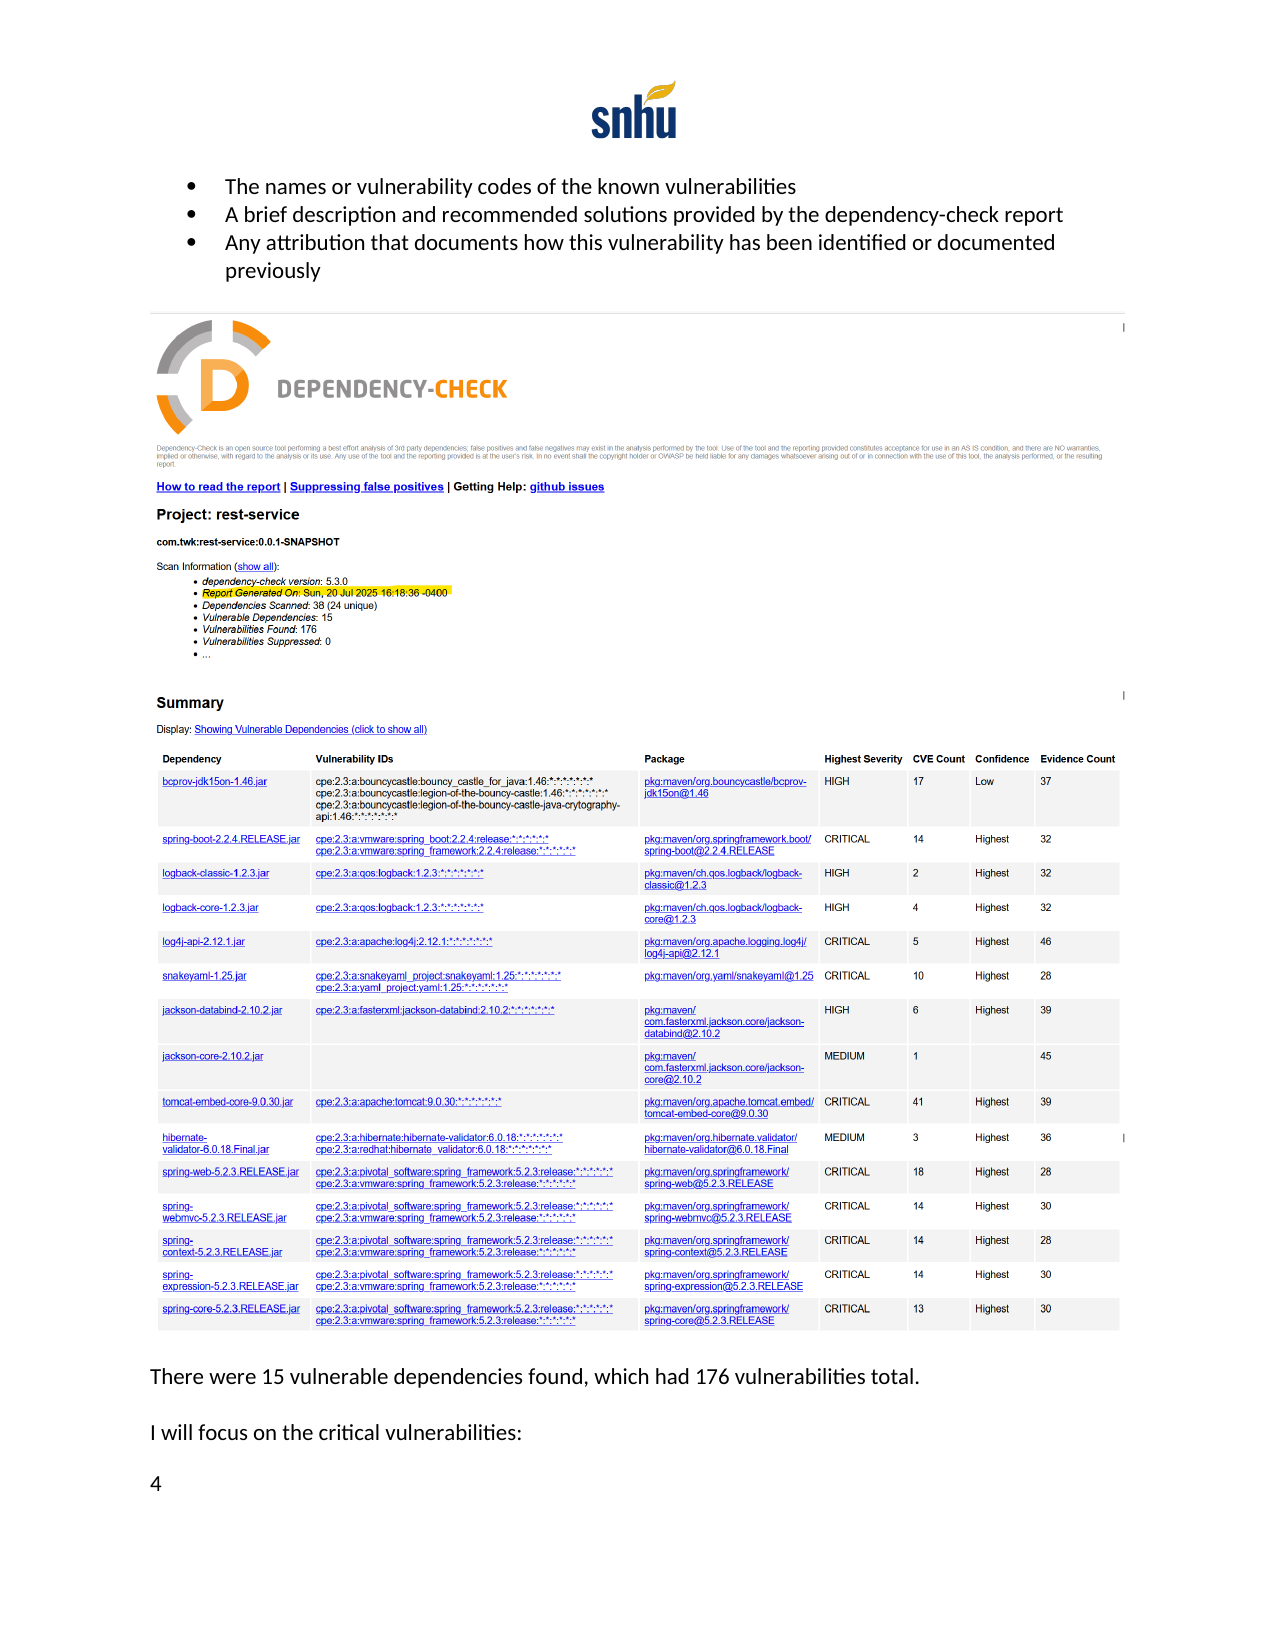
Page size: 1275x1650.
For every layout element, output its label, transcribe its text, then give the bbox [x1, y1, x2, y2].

list A brief description and recommended solutions provided by the dependency-check report [187, 200, 1125, 228]
text There were 15 vulnerable dependencies found, which had 176 vulnerabilities total. [150, 1362, 1125, 1390]
picture [572, 75, 703, 147]
list Any attribution that documents how this vulnerability has been identified or documented previously [187, 228, 1125, 284]
list The names or vulnerability codes of the known vulnerabilities [187, 172, 1125, 200]
text I will focus on the critical vulnerabilities: [150, 1418, 1125, 1446]
picture [150, 311, 1125, 1335]
